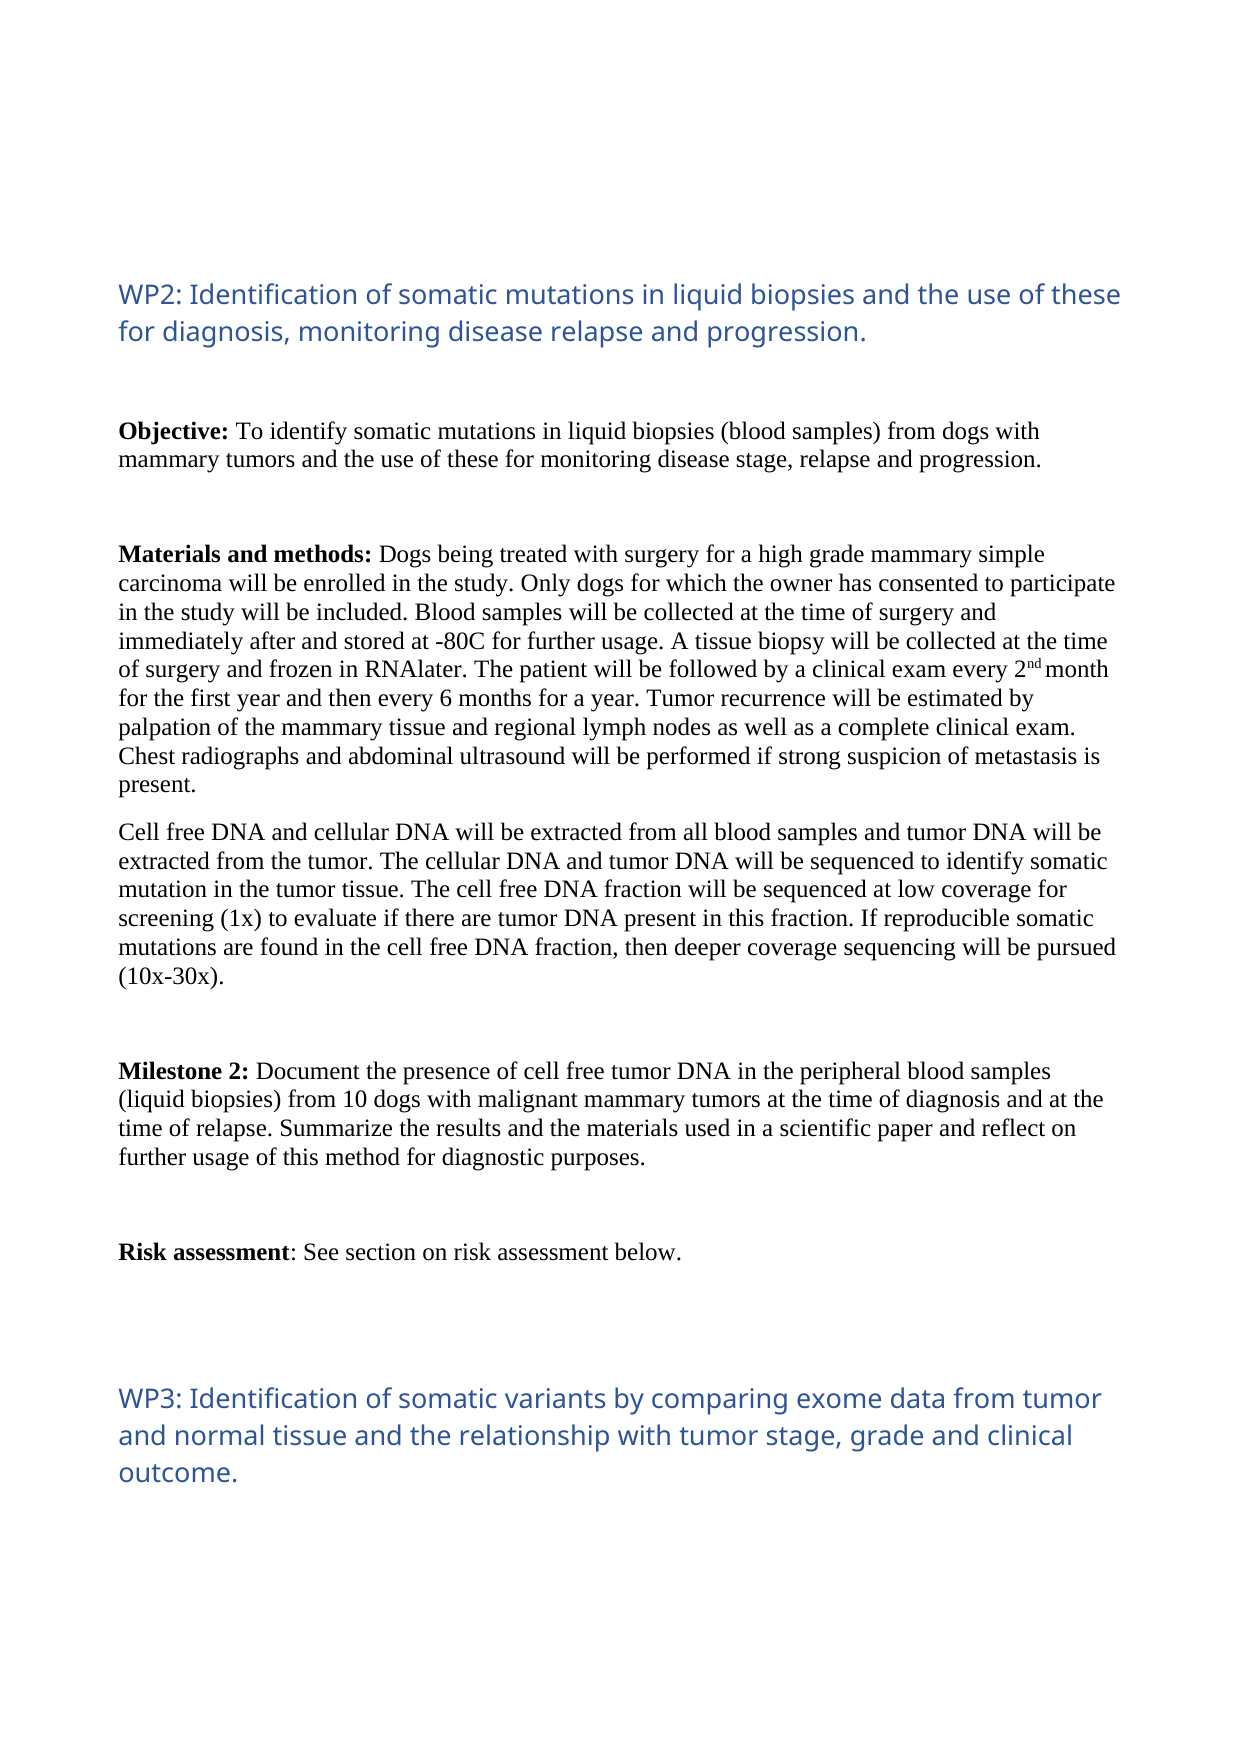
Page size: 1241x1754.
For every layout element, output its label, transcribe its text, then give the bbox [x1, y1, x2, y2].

subtitle WP3: Identification of somatic variants by comparing exome data from tumor and normal tissue and the relationship with tumor stage, grade and clinical outcome. [118, 1379, 1122, 1490]
text Milestone 2: Document the presence of cell free tumor DNA in the peripheral blood samples (liquid biopsies) from 10 dogs with malignant mammary tumors at the time of diagnosis and at the time of relapse. Summarize the results and the materials used in a scientific paper and reflect on further usage of this method for diagnostic purposes. [118, 1056, 1122, 1171]
text Risk assessment: See section on risk assessment below. [118, 1237, 1122, 1266]
text Materials and methods: Dogs being treated with surgery for a high grade mammary simple carcinoma will be enrolled in the study. Only dogs for which the owner has consented to participate in the study will be included. Blood samples will be collected at the time of surgery and immediately after and stored at -80C for further usage. A tissue biopsy will be collected at the time of surgery and frozen in RNAlater. The patient will be followed by a clinical exam every 2nd month for the first year and then every 6 months for a year. Tumor recurrence will be estimated by palpation of the mammary tissue and regional lymph nodes as well as a complete clinical exam. Chest radiographs and abdominal ultrasound will be performed if strong suspicion of metastasis is present. [118, 539, 1122, 798]
text Objective: To identify somatic mutations in liquid biopsies (blood samples) from dogs with mammary tumors and the use of these for monitoring disease stage, relapse and progression. [118, 416, 1122, 473]
text Cell free DNA and cellular DNA will be extracted from all blood samples and tumor DNA will be extracted from the tumor. The cellular DNA and tumor DNA will be sequenced to identify somatic mutation in the tumor tissue. The cell free DNA fraction will be sequenced at low coverage for screening (1x) to evaluate if there are tumor DNA present in this fraction. If reproducible somatic mutations are found in the cell free DNA fraction, then deeper coverage sequencing will be pursued (10x-30x). [118, 817, 1122, 989]
subtitle WP2: Identification of somatic mutations in liquid biopsies and the use of these for diagnosis, monitoring disease relapse and progression. [118, 276, 1122, 349]
